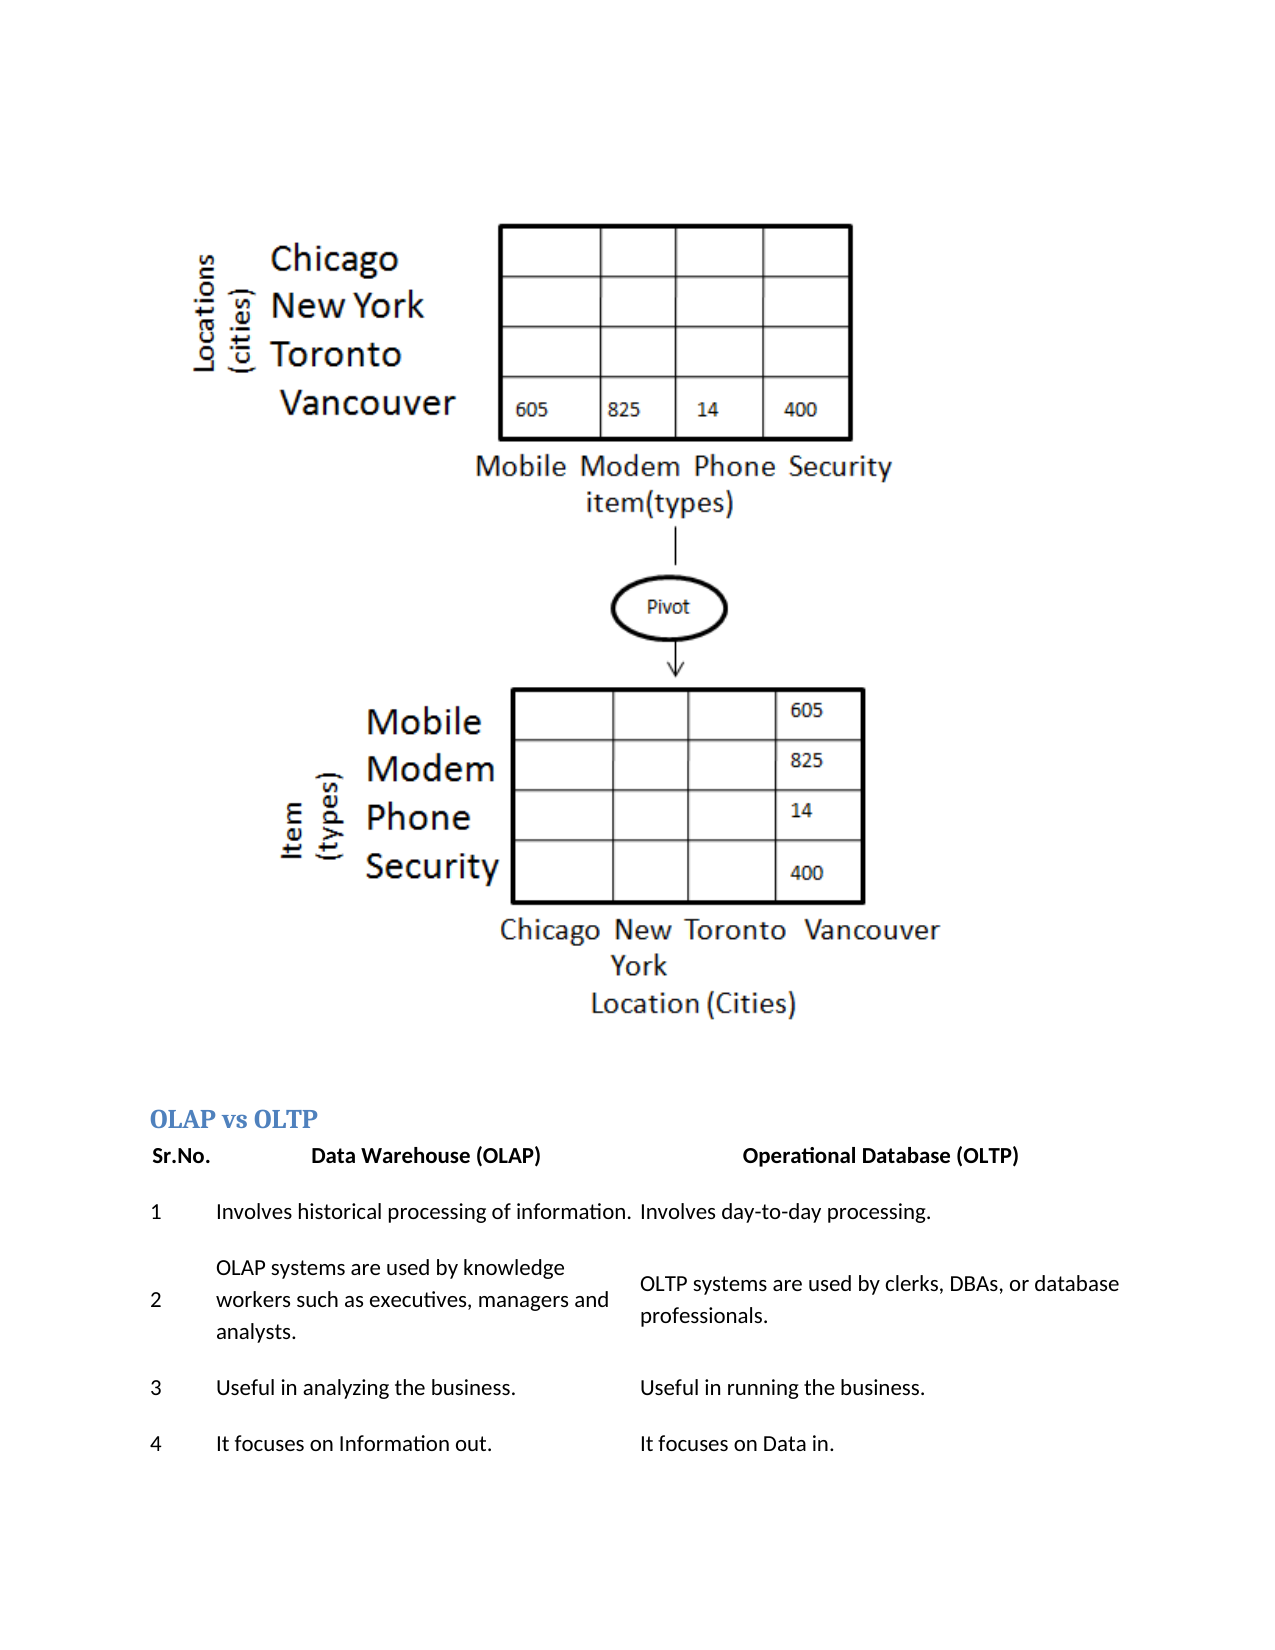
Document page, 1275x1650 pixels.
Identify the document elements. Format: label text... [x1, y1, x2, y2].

table_header Sr.No. [149, 1140, 214, 1195]
subtitle OLAP vs OLTP [150, 1104, 1125, 1135]
table_cell 4 [149, 1427, 214, 1483]
table_cell Involves historical processing of information. [214, 1195, 638, 1251]
table_cell Involves day-to-day processing. [638, 1195, 1123, 1251]
table_cell 3 [149, 1371, 214, 1427]
table_cell Useful in analyzing the business. [214, 1371, 638, 1427]
table_cell 2 [149, 1251, 214, 1371]
picture [150, 150, 1000, 1079]
table_cell Useful in running the business. [638, 1371, 1123, 1427]
table_header Data Warehouse (OLAP) [214, 1140, 638, 1195]
table_cell OLAP systems are used by knowledge workers such as executives, managers and analysts. [214, 1251, 638, 1371]
table_cell 1 [149, 1195, 214, 1251]
table_cell It focuses on Data in. [638, 1427, 1123, 1483]
table_cell It focuses on Information out. [214, 1427, 638, 1483]
table_cell OLTP systems are used by clerks, DBAs, or database professionals. [638, 1251, 1123, 1371]
table_header Operational Database (OLTP) [638, 1140, 1123, 1195]
